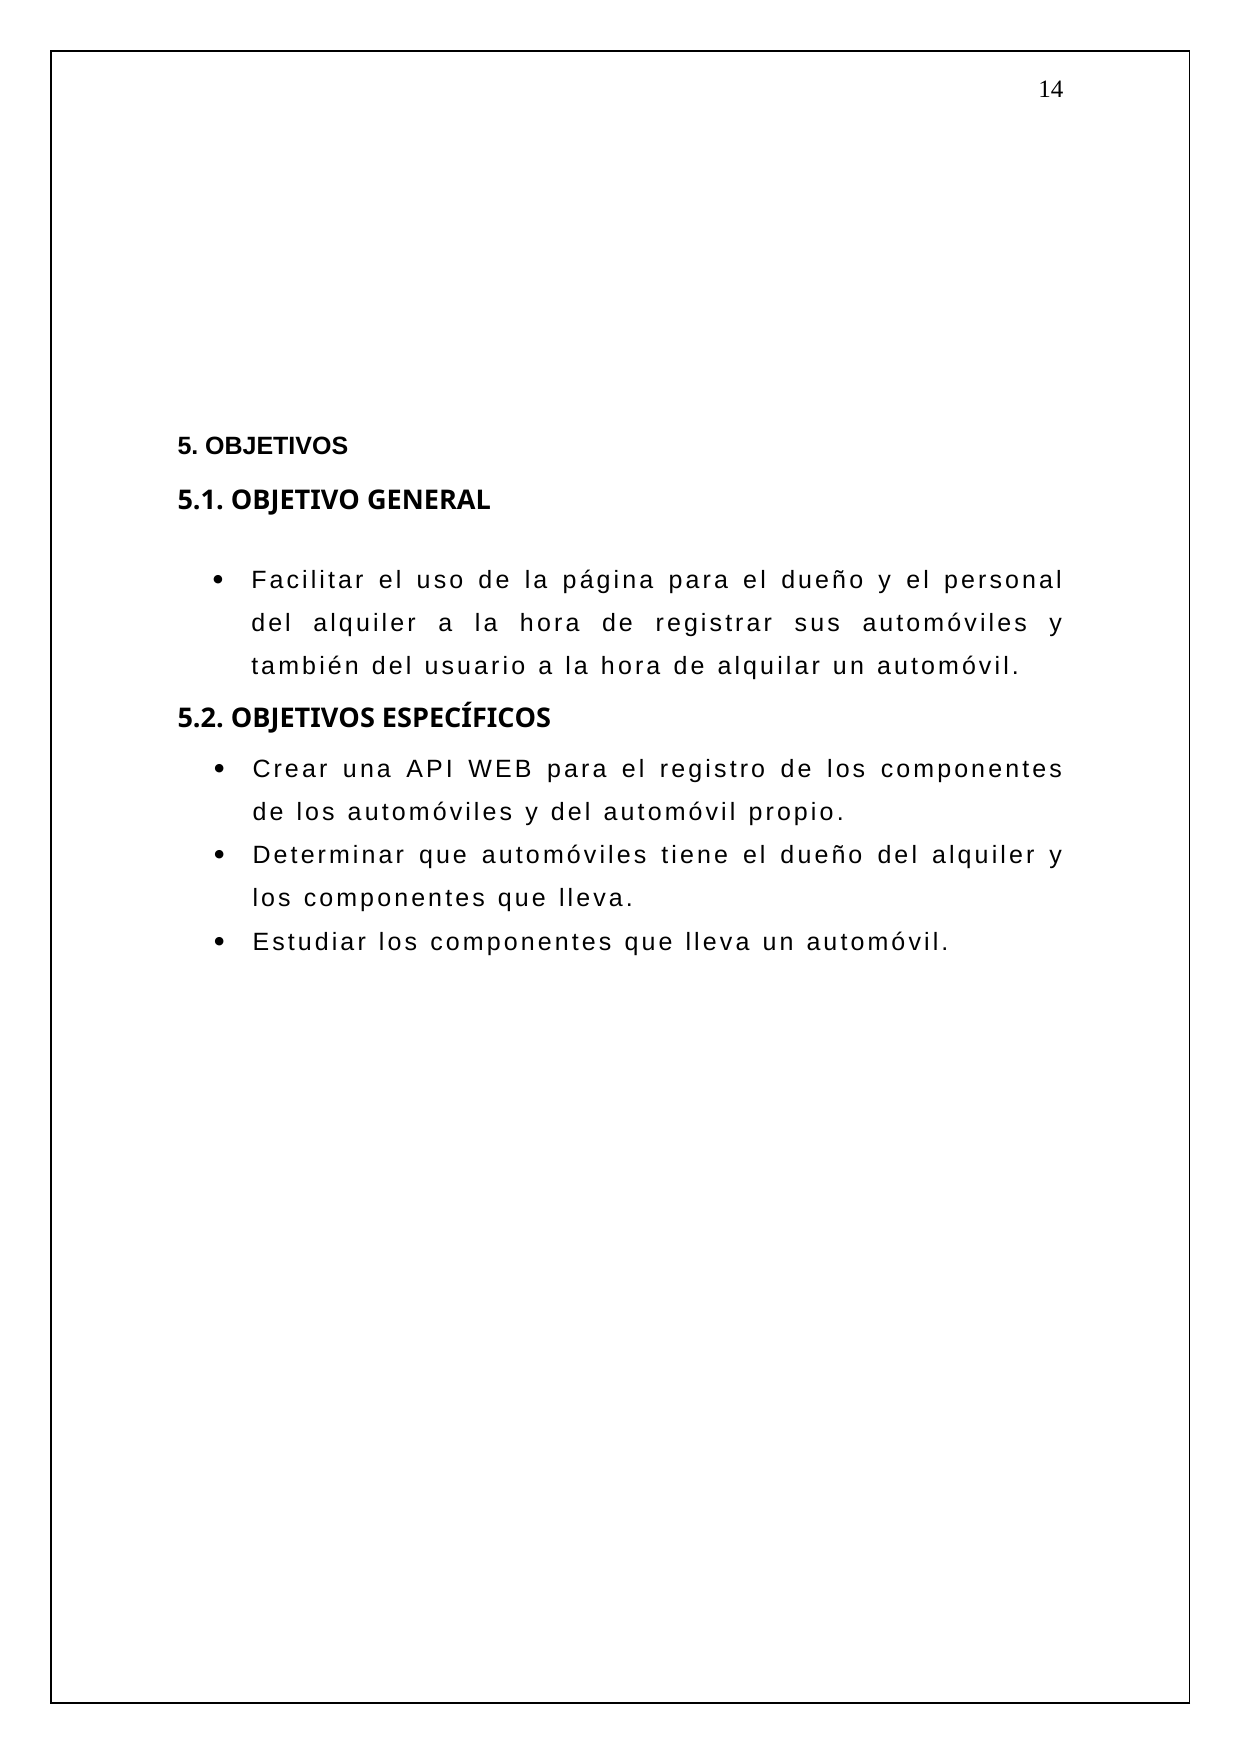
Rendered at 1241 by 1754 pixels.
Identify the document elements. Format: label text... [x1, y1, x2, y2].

list Estudiar los componentes que lleva un automóvil. [215, 926, 1063, 955]
list Determinar que automóviles tiene el dueño del alquiler y los componentes que lleva. [215, 840, 1063, 912]
subtitle 5.2. OBJETIVOS ESPECÍFICOS [177, 698, 1063, 735]
list Crear una API WEB para el registro de los componentes de los automóviles y del automóvil propio. [215, 754, 1063, 826]
list Facilitar el uso de la página para el dueño y el personal del alquiler a la hora de registrar sus automóviles y también del usuario a la hora de alquilar un automóvil. [213, 565, 1063, 680]
subtitle 5.1. OBJETIVO GENERAL [177, 481, 1063, 518]
subtitle 5. OBJETIVOS [177, 431, 1063, 460]
